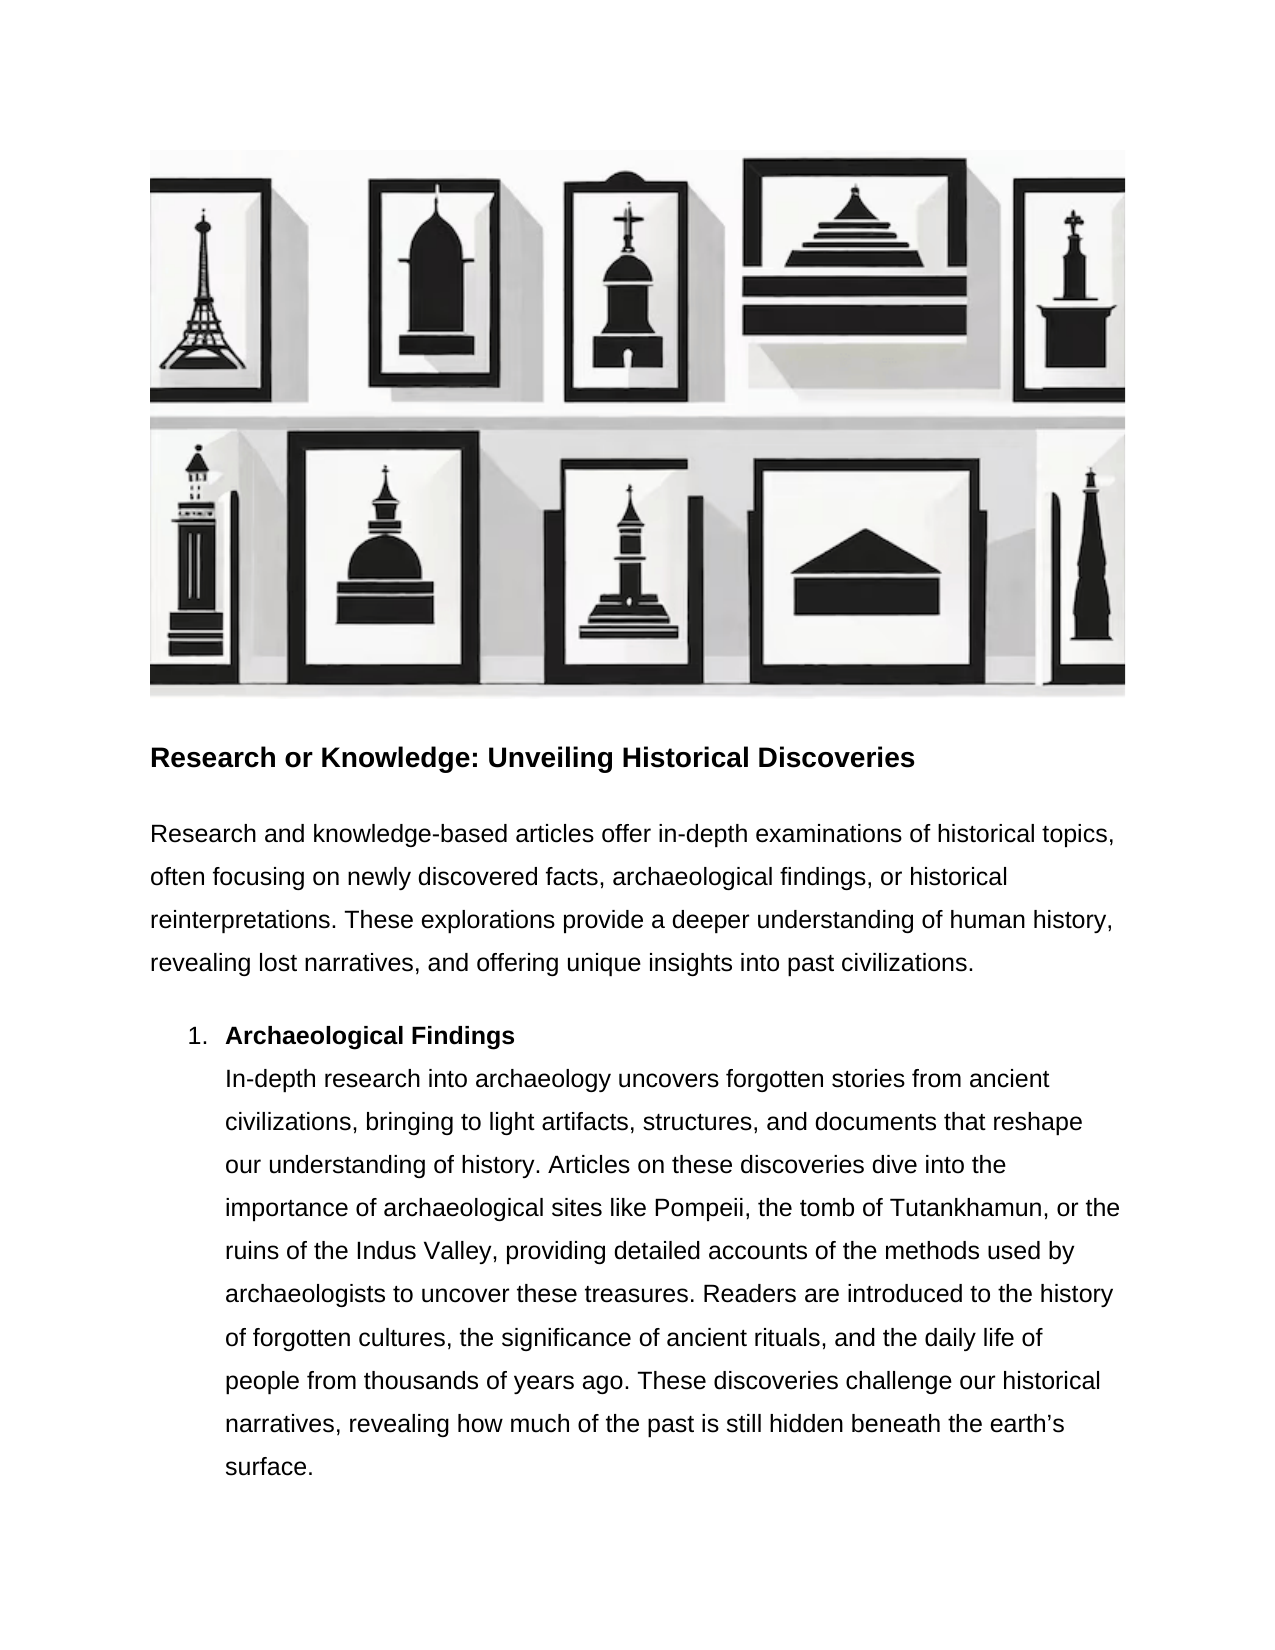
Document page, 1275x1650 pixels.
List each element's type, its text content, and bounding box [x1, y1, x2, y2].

list Archaeological Findings In-depth research into archaeology uncovers forgotten stories from ancient civilizations, bringing to light artifacts, structures, and documents that reshape our understanding of history. Articles on these discoveries dive into the importance of archaeological sites like Pompeii, the tomb of Tutankhamun, or the ruins of the Indus Valley, providing detailed accounts of the methods used by archaeologists to uncover these treasures. Readers are introduced to the history of forgotten cultures, the significance of ancient rituals, and the daily life of people from thousands of years ago. These discoveries challenge our historical narratives, revealing how much of the past is still hidden beneath the earth’s surface. [187, 1021, 1125, 1481]
text Research or Knowledge: Unveiling Historical Discoveries [150, 741, 1125, 774]
text Research and knowledge-based articles offer in-depth examinations of historical topics, often focusing on newly discovered facts, archaeological findings, or historical reinterpretations. These explorations provide a deeper understanding of human history, revealing lost narratives, and offering unique insights into past civilizations. [150, 819, 1125, 977]
picture [150, 150, 1125, 699]
